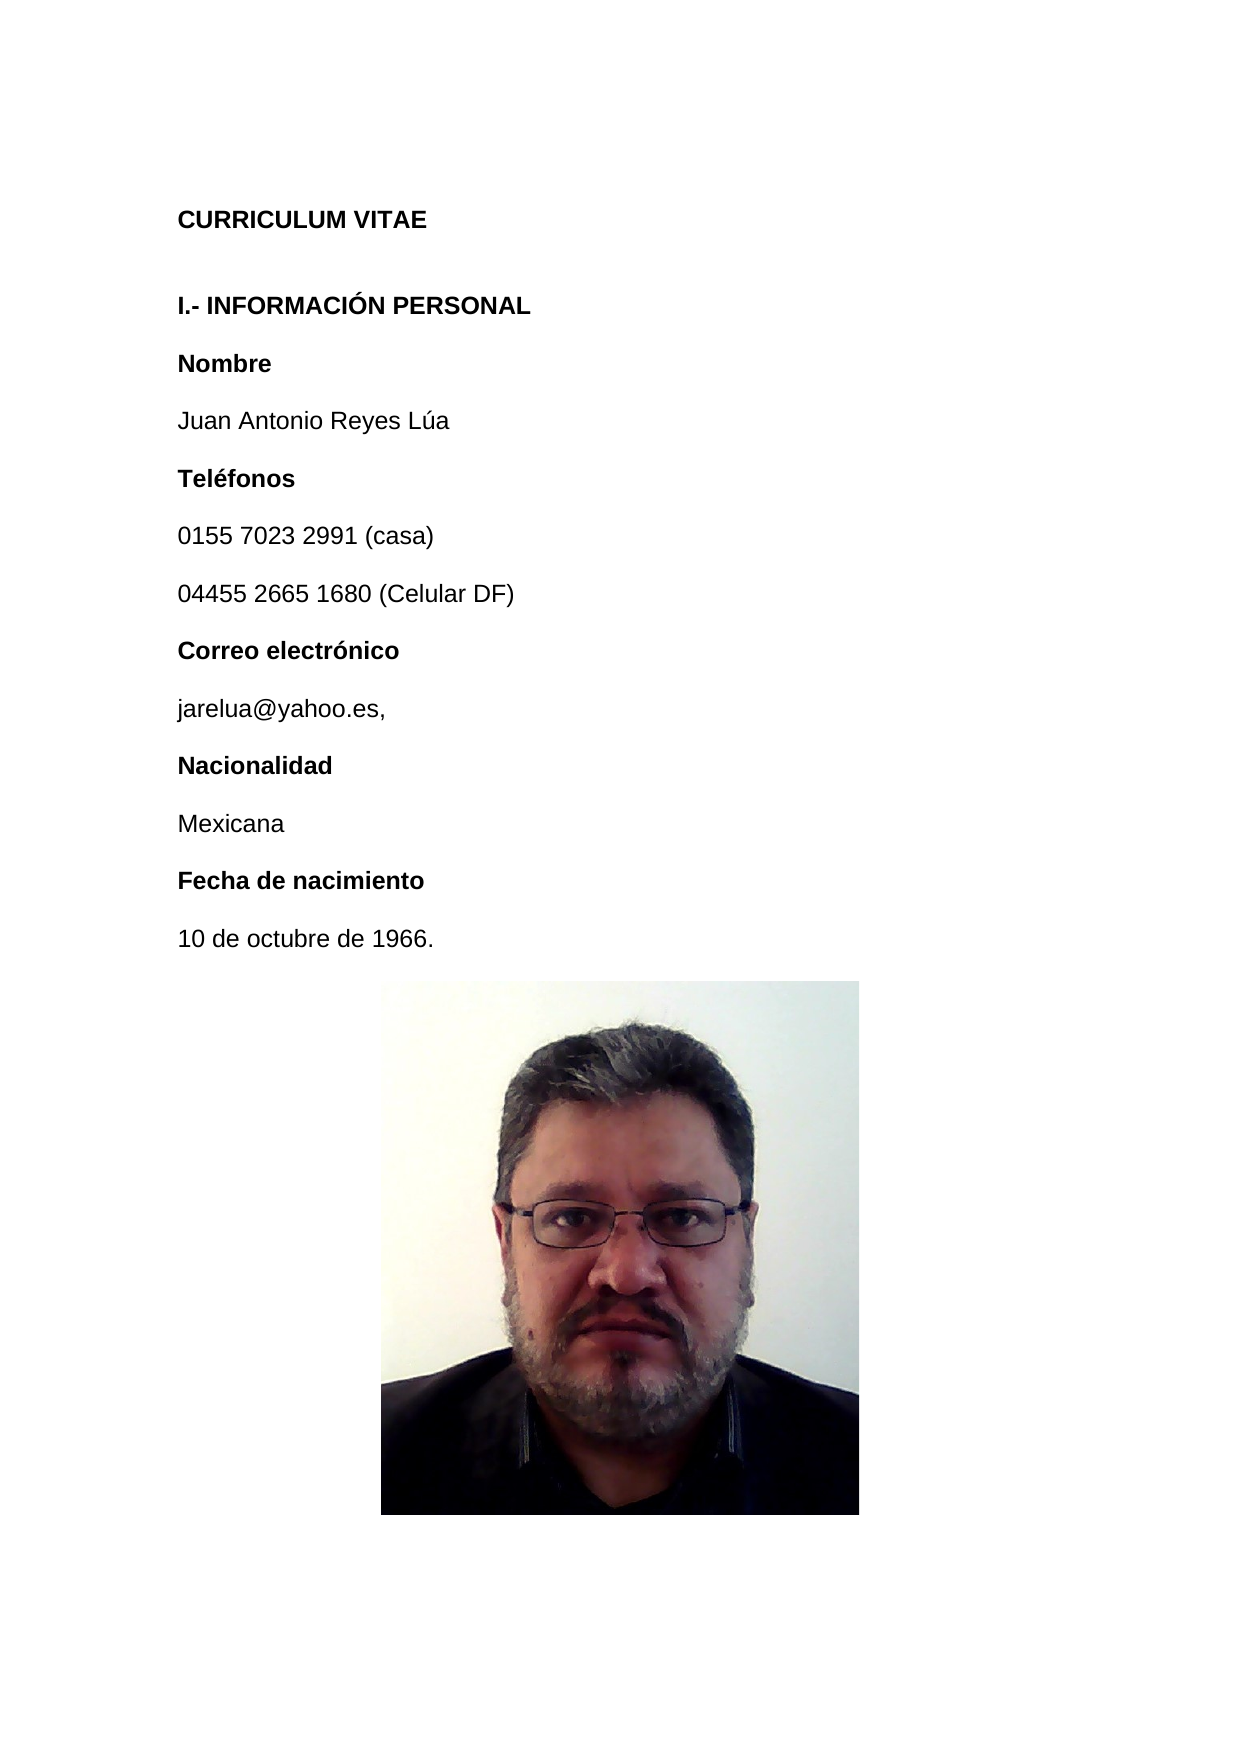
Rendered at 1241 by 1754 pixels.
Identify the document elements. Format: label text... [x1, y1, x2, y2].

text Correo electrónico [177, 636, 1063, 665]
text CURRICULUM VITAE [177, 205, 1063, 234]
text Juan Antonio Reyes Lúa [177, 406, 1063, 435]
text 10 de octubre de 1966. [177, 924, 1063, 953]
text 04455 2665 1680 (Celular DF) [177, 579, 1063, 608]
picture [381, 981, 860, 1515]
text Mexicana [177, 809, 1063, 838]
text Fecha de nacimiento [177, 866, 1063, 895]
text Teléfonos [177, 464, 1063, 493]
text Nombre [177, 349, 1063, 378]
text 0155 7023 2991 (casa) [177, 521, 1063, 550]
text Nacionalidad [177, 751, 1063, 780]
text I.- INFORMACIÓN PERSONAL [177, 291, 1063, 320]
text jarelua@yahoo.es, [177, 694, 1063, 723]
